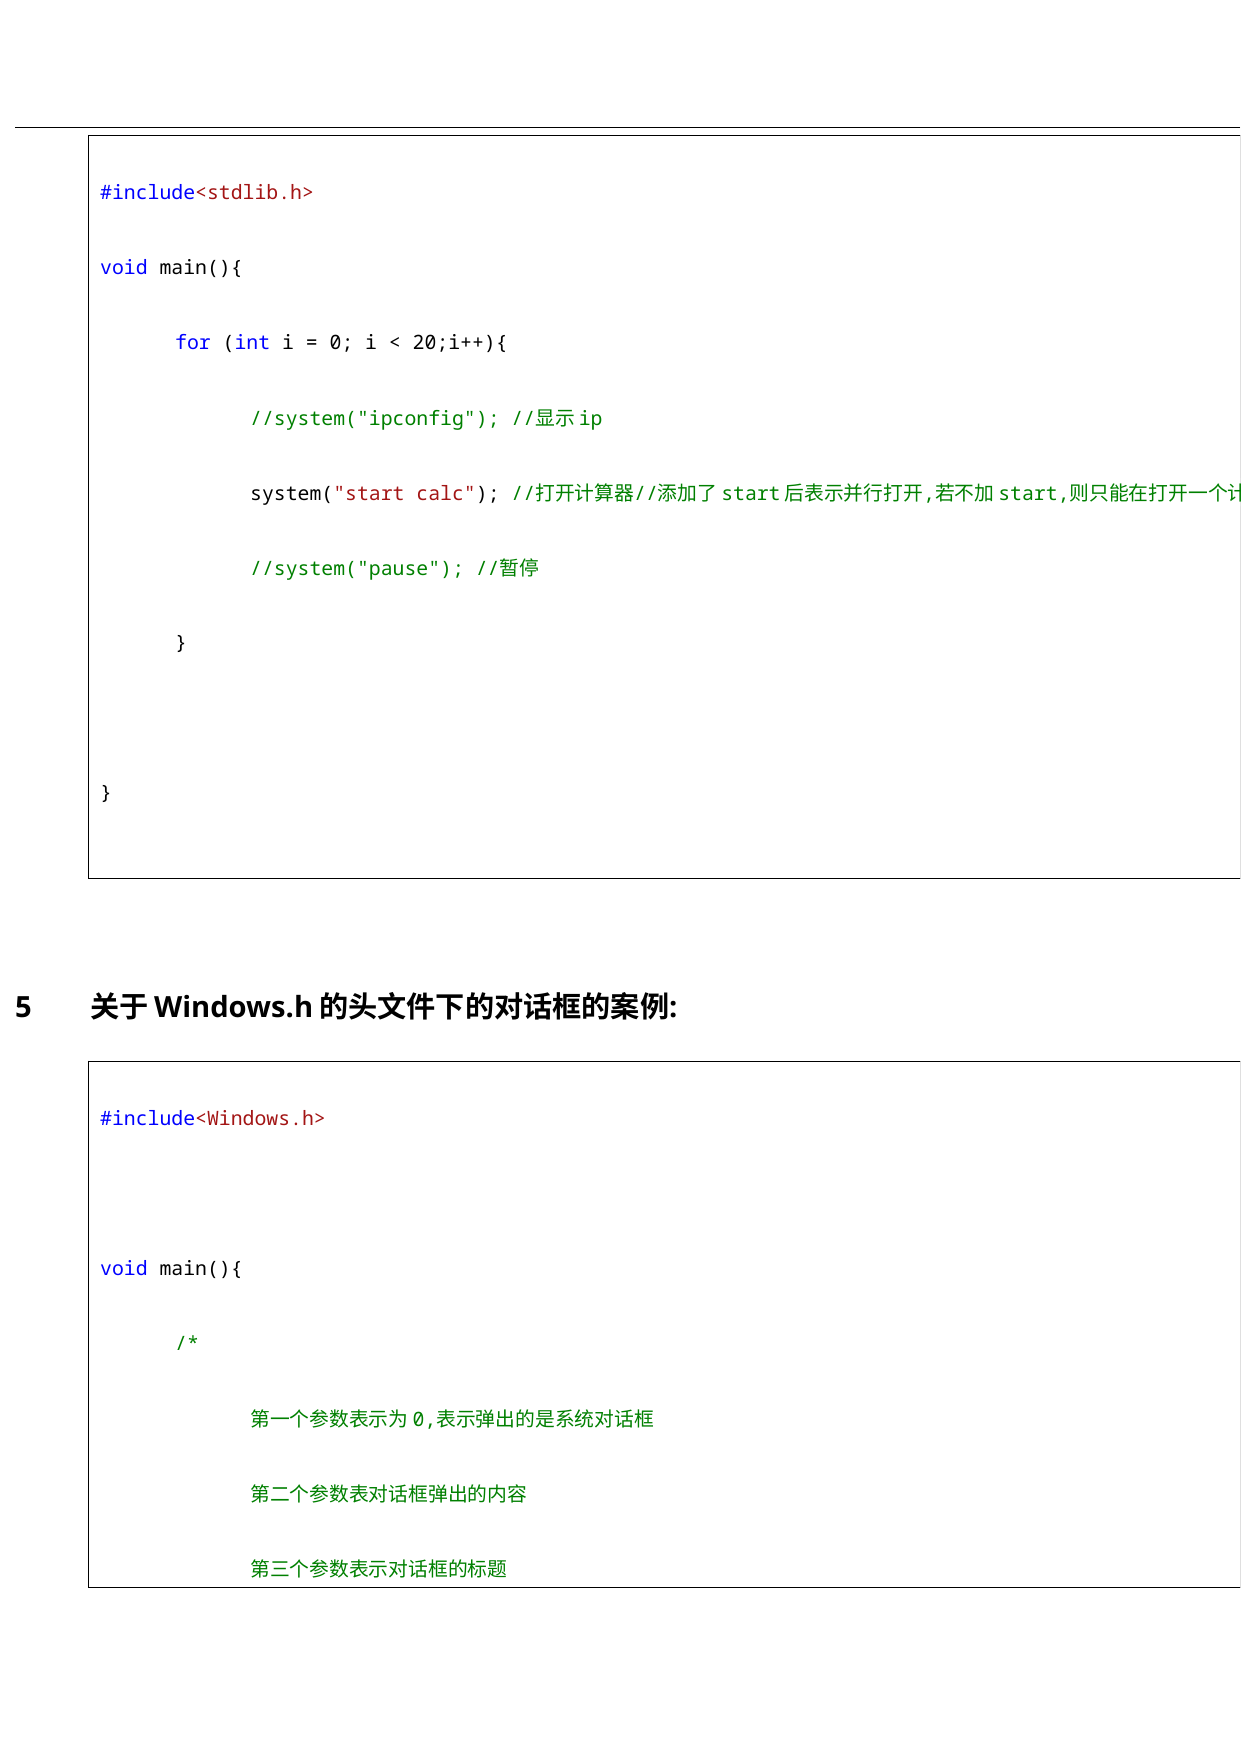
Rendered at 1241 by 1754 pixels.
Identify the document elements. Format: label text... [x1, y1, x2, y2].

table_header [89, 1062, 1240, 1587]
table_header #include<stdlib.h> void main(){ for (int i = 0; i < 20;i++){ //system("ipconfig"); //显示ip system("start calc"); //打开计算器//添加了start后表示并行打开,若不加start,则只能在打开一个计算器需要关闭后才能打开第二打开 //system("pause"); //暂停 } } [89, 136, 1240, 878]
subtitle 关于Windows.h的头文件下的对话框的案例: [15, 984, 1240, 1026]
